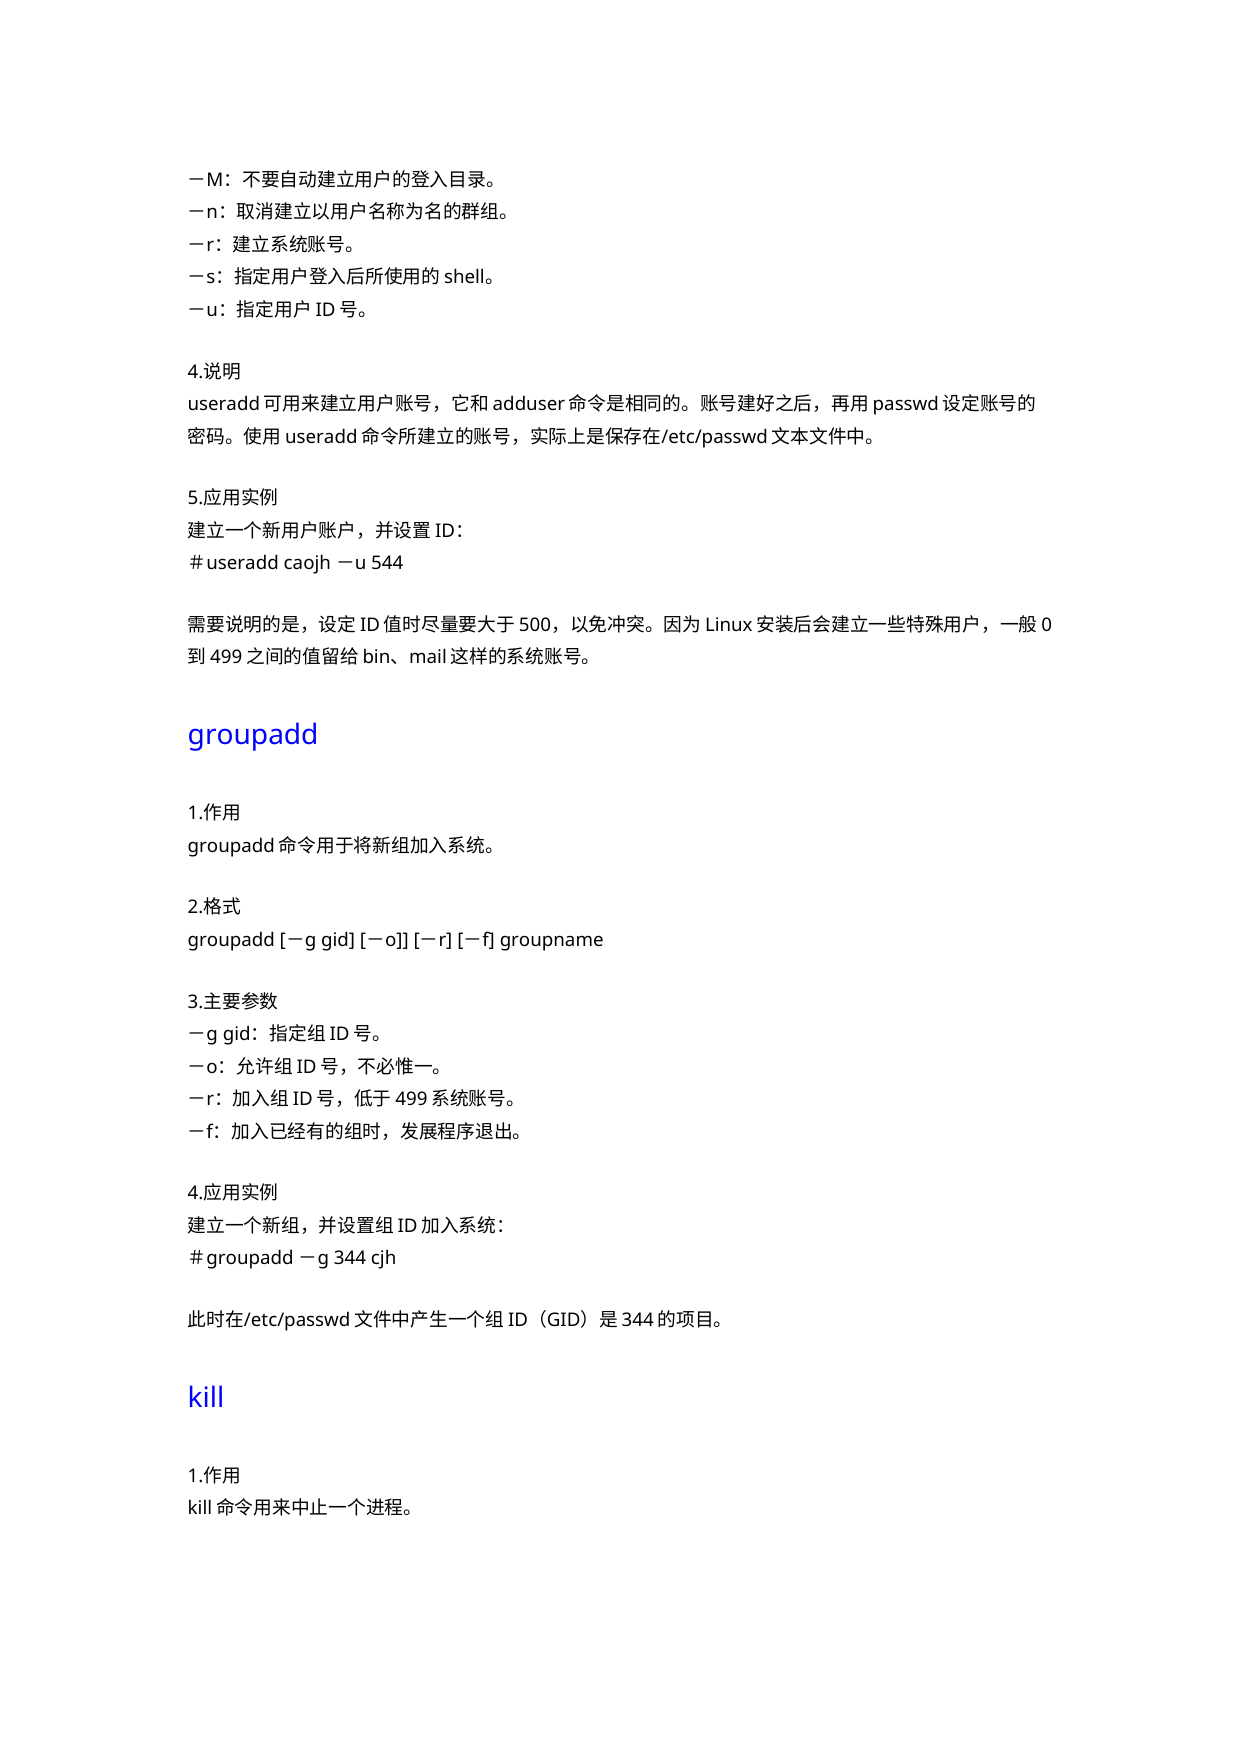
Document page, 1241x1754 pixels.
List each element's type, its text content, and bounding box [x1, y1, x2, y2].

text 1.作用 kill命令用来中止一个进程。 [187, 1458, 1053, 1523]
text 2.格式 groupadd [－g gid] [－o]] [－r] [－f] groupname [187, 889, 1053, 954]
text 需要说明的是，设定ID值时尽量要大于500，以免冲突。因为Linux安装后会建立一些特殊用户，一般0到499之间的值留给bin、mail这样的系统账号。 [187, 607, 1053, 672]
text groupadd [187, 701, 1053, 766]
text kill [187, 1364, 1053, 1429]
text 3.主要参数 －g gid：指定组ID号。 －o：允许组ID号，不必惟一。 －r：加入组ID号，低于499系统账号。 －f：加入已经有的组时，发展程序退出。 [187, 984, 1053, 1146]
text 5.应用实例 建立一个新用户账户，并设置ID： ＃useradd caojh －u 544 [187, 480, 1053, 578]
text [187, 162, 1053, 324]
text 1.作用 groupadd命令用于将新组加入系统。 [187, 795, 1053, 860]
text 4.说明 useradd可用来建立用户账号，它和adduser命令是相同的。账号建好之后，再用passwd设定账号的密码。使用useradd命令所建立的账号，实际上是保存在/etc/passwd文本文件中。 [187, 354, 1053, 451]
text 4.应用实例 建立一个新组，并设置组ID加入系统： ＃groupadd －g 344 cjh [187, 1175, 1053, 1273]
text 此时在/etc/passwd文件中产生一个组ID（GID）是344的项目。 [187, 1302, 1053, 1334]
